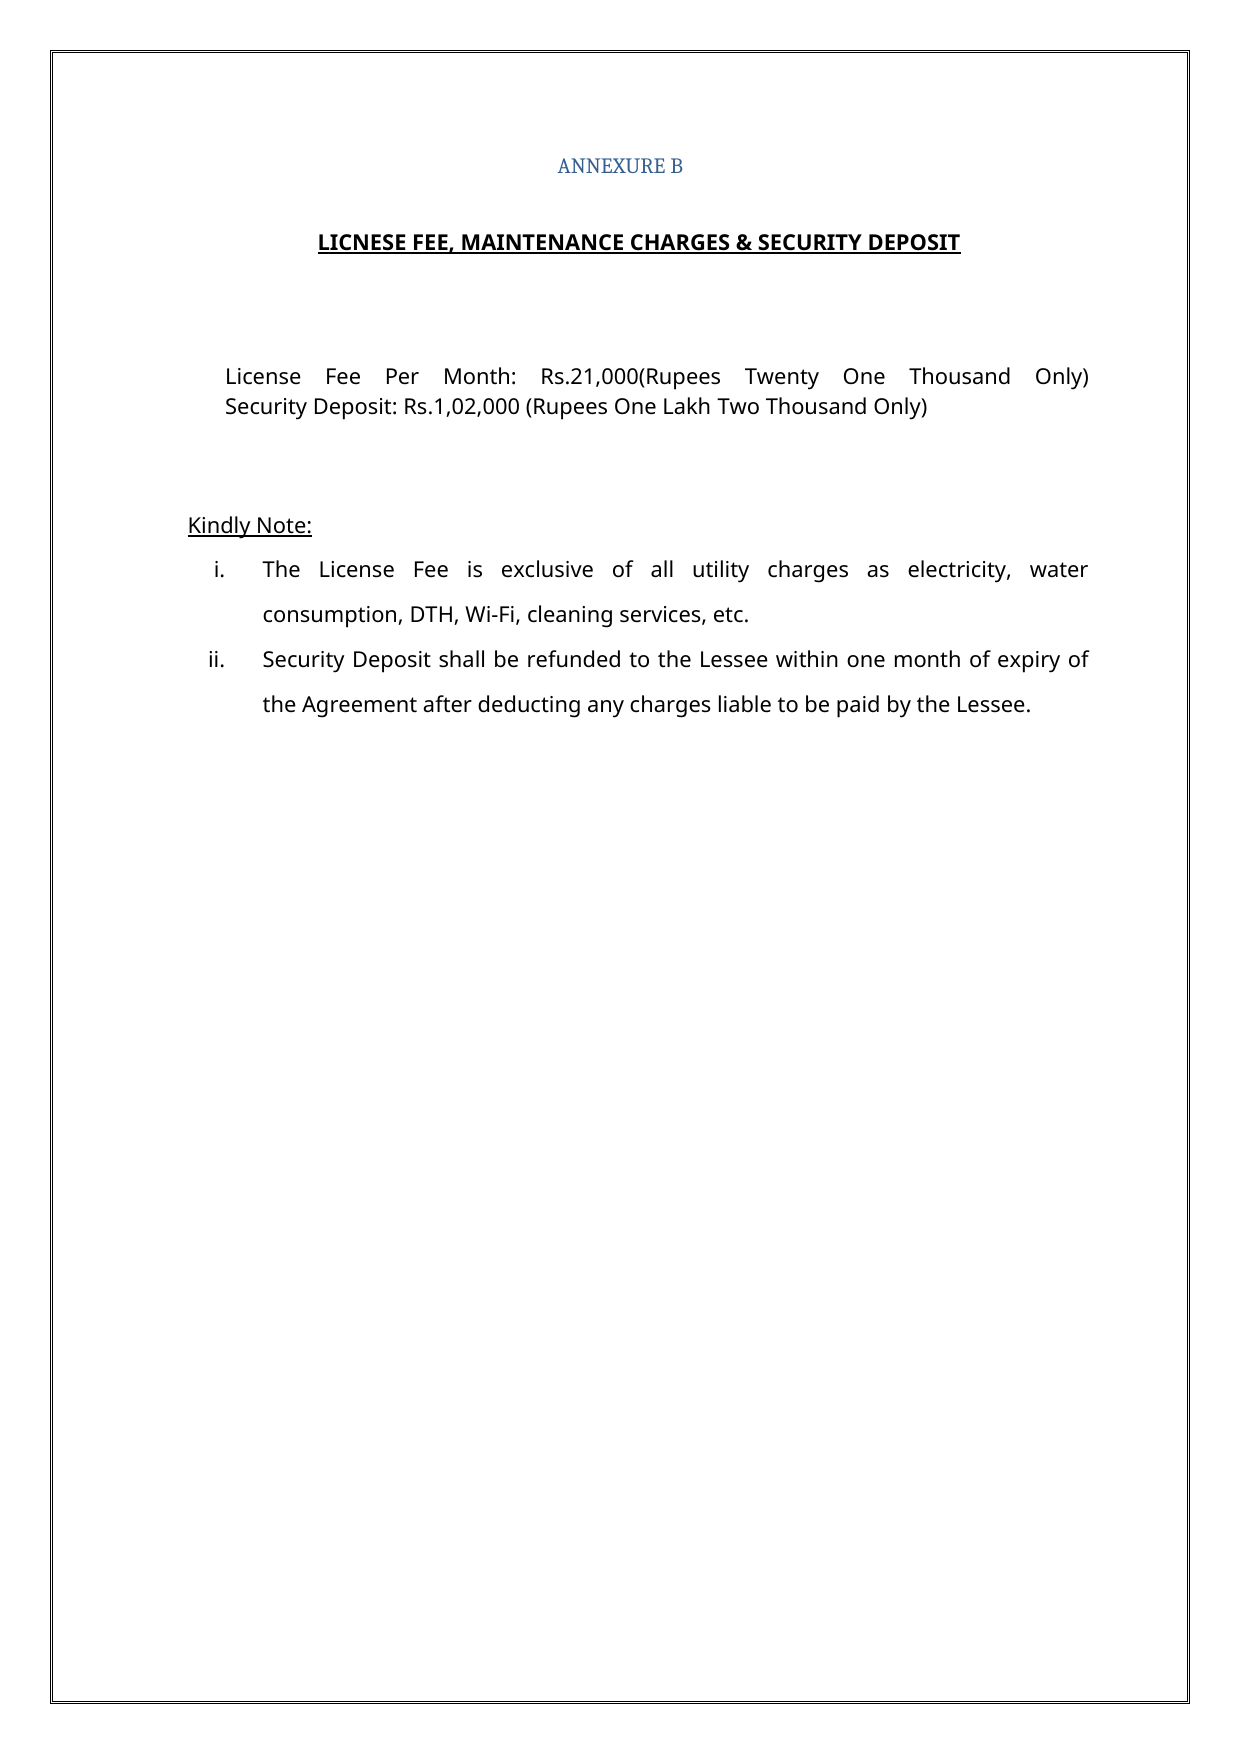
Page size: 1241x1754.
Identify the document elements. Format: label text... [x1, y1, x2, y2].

text Kindly Note: [187, 510, 1090, 539]
list Security Deposit shall be refunded to the Lessee within one month of expiry of the Agreement after deducting any charges liable to be paid by the Lessee. [225, 644, 1090, 718]
subtitle ANNEXURE B [150, 154, 1090, 179]
list The License Fee is exclusive of all utility charges as electricity, water consumption, DTH, Wi-Fi, cleaning services, etc. [225, 554, 1090, 629]
text License Fee Per Month: Rs.21,000(Rupees Twenty One Thousand Only) Security Deposit: Rs.1,02,000 (Rupees One Lakh Two Thousand Only) [225, 361, 1090, 420]
text LICNESE FEE, MAINTENANCE CHARGES & SECURITY DEPOSIT [187, 227, 1090, 257]
